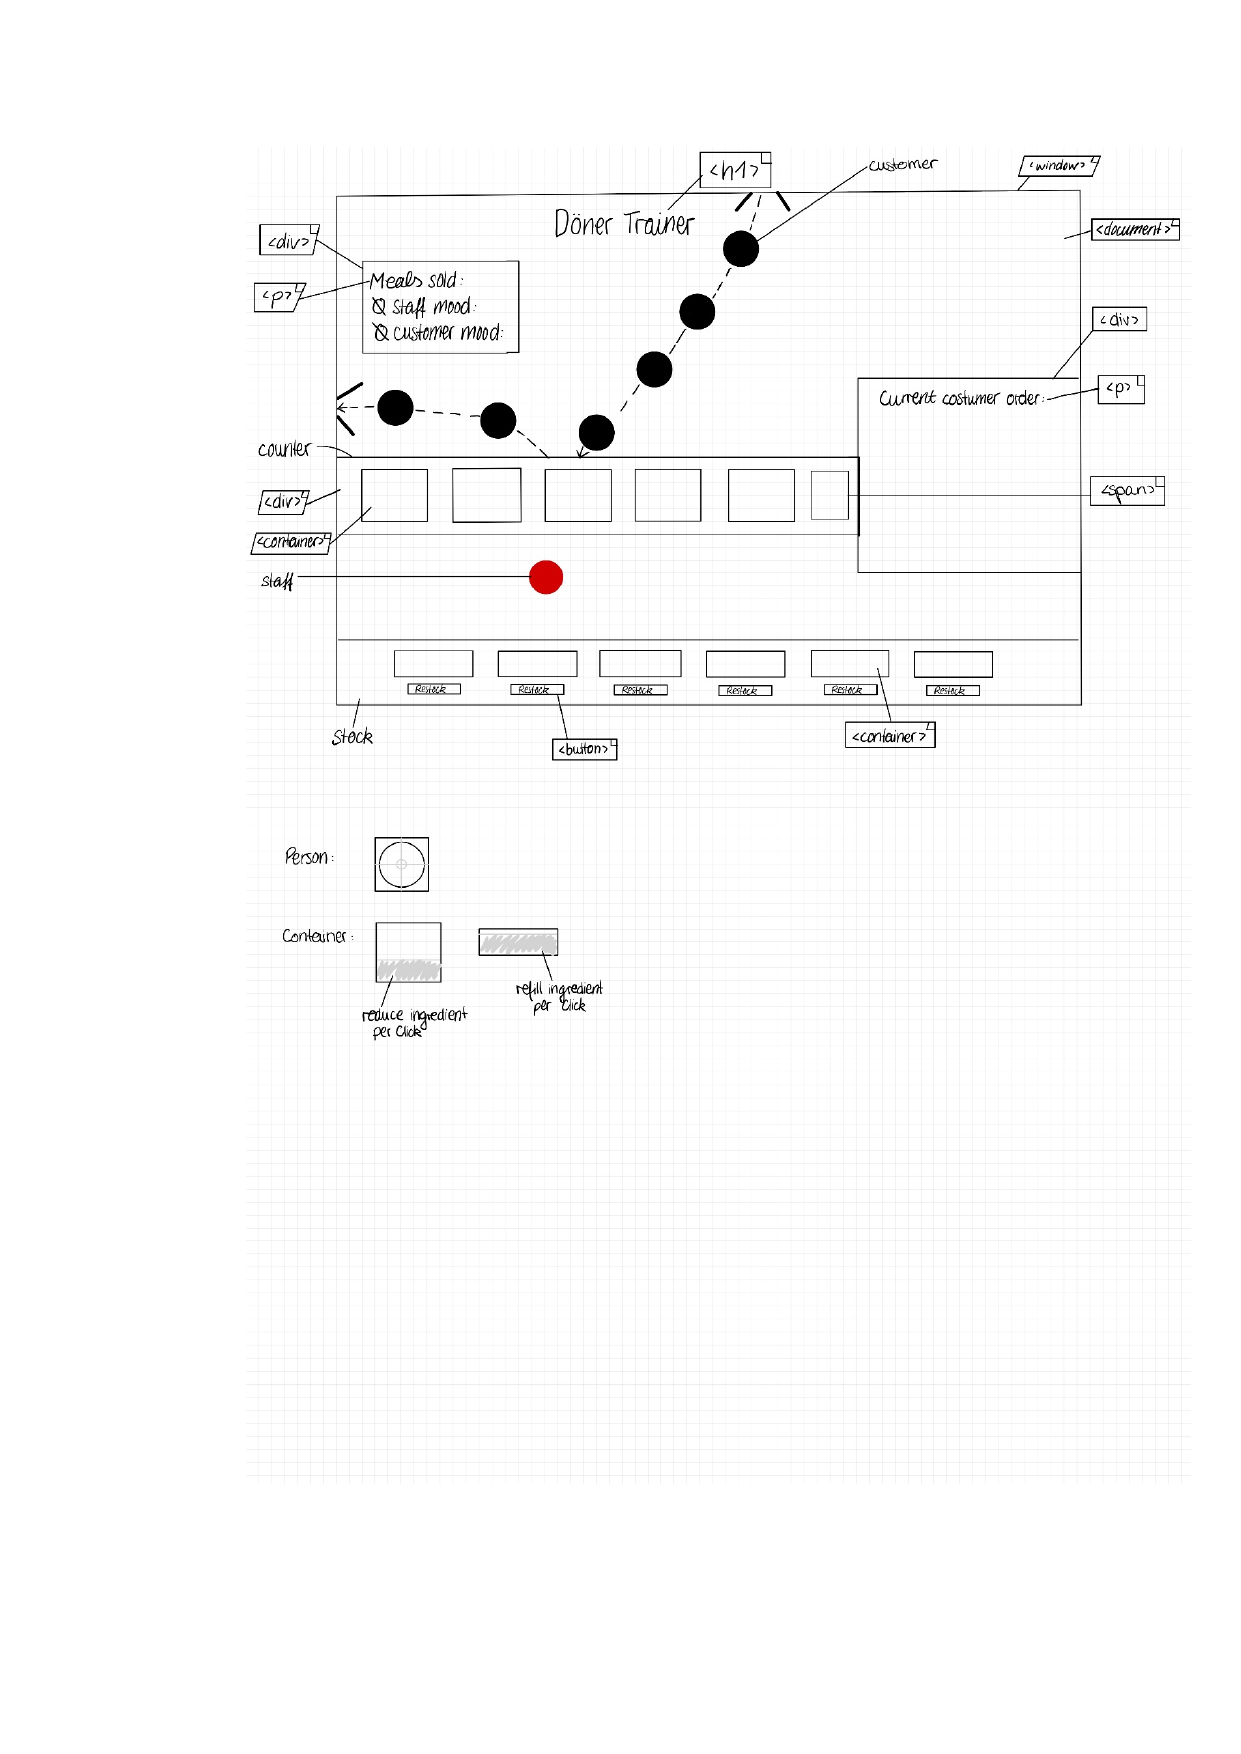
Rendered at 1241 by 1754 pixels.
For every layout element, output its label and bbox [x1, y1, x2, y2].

picture [246, 147, 1192, 1484]
